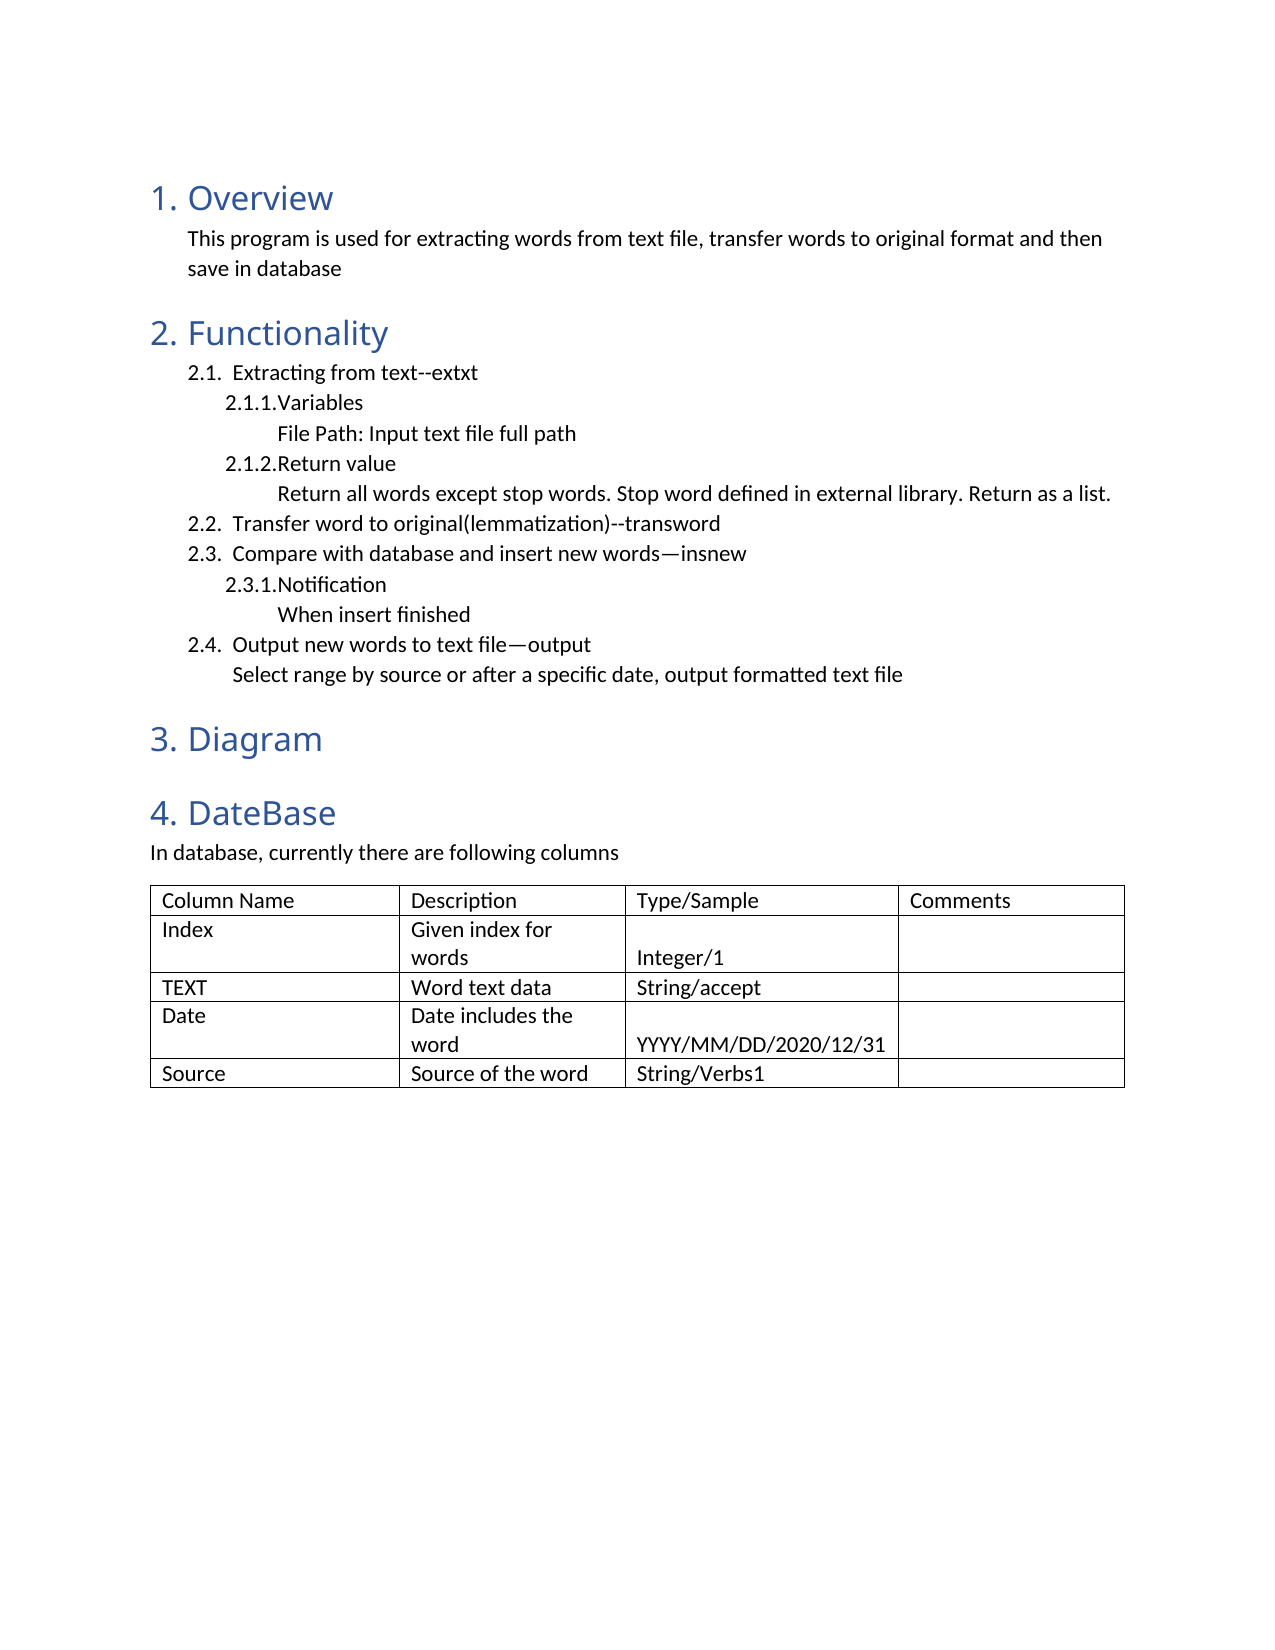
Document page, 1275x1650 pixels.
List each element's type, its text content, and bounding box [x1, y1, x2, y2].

text In database, currently there are following columns [150, 838, 1125, 867]
table_cell TEXT [151, 973, 399, 1001]
table_cell [899, 916, 1124, 972]
text This program is used for extracting words from text file, transfer words to original format and then save in database [187, 224, 1125, 282]
list Extracting from text--extxt [187, 358, 1125, 386]
list When insert finished [277, 600, 1125, 628]
table_cell Index [151, 916, 399, 972]
table_cell [899, 1059, 1124, 1087]
list Select range by source or after a specific date, output formatted text file [232, 660, 1125, 688]
table_header Column Name [151, 886, 399, 914]
list File Path: Input text file full path [277, 419, 1125, 447]
list Return value [225, 449, 1125, 477]
table_header Description [400, 886, 625, 914]
table_header Type/Sample [626, 886, 898, 914]
table_cell Source of the word [400, 1059, 625, 1087]
table_cell Given index for words [400, 916, 625, 972]
table_cell Date [151, 1002, 399, 1058]
table_cell Source [151, 1059, 399, 1087]
table_cell Word text data [400, 973, 625, 1001]
list Variables [225, 388, 1125, 417]
subtitle Diagram [150, 716, 1125, 761]
list Output new words to text file—output [187, 630, 1125, 658]
table_cell Integer/1 [626, 916, 898, 972]
list Compare with database and insert new words—insnew [187, 539, 1125, 568]
list Notification [225, 570, 1125, 598]
list Return all words except stop words. Stop word defined in external library. Return as a list. [277, 479, 1125, 507]
subtitle Functionality [150, 309, 1125, 355]
subtitle Overview [150, 175, 1125, 220]
table_header Comments [899, 886, 1124, 914]
table_cell [899, 1002, 1124, 1058]
table_cell String/Verbs1 [626, 1059, 898, 1087]
list Transfer word to original(lemmatization)--transword [187, 509, 1125, 537]
table_cell [899, 973, 1124, 1001]
table_cell YYYY/MM/DD/2020/12/31 [626, 1002, 898, 1058]
subtitle DateBase [150, 789, 1125, 835]
table_cell String/accept [626, 973, 898, 1001]
table_cell Date includes the word [400, 1002, 625, 1058]
